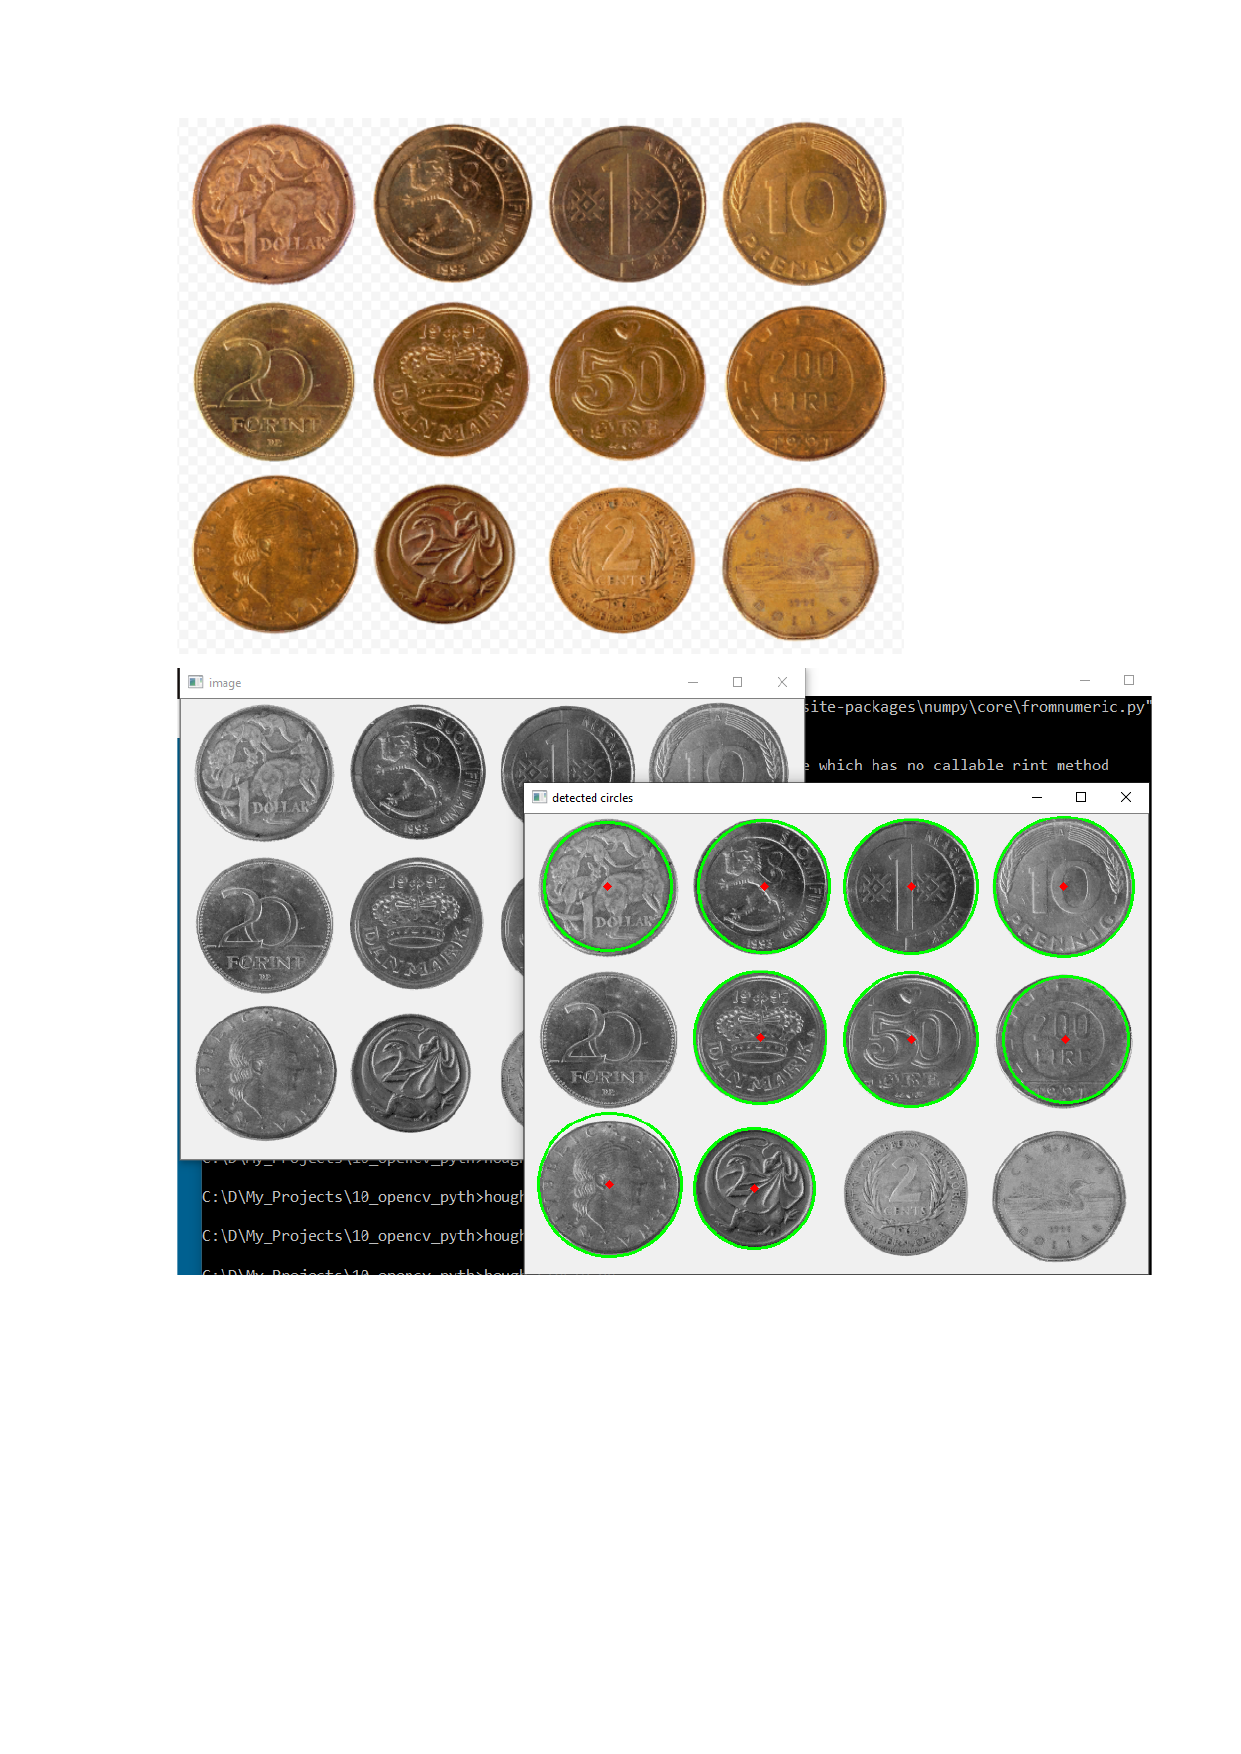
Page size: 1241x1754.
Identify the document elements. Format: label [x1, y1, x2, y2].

picture [177, 118, 904, 654]
picture [177, 668, 1152, 1275]
